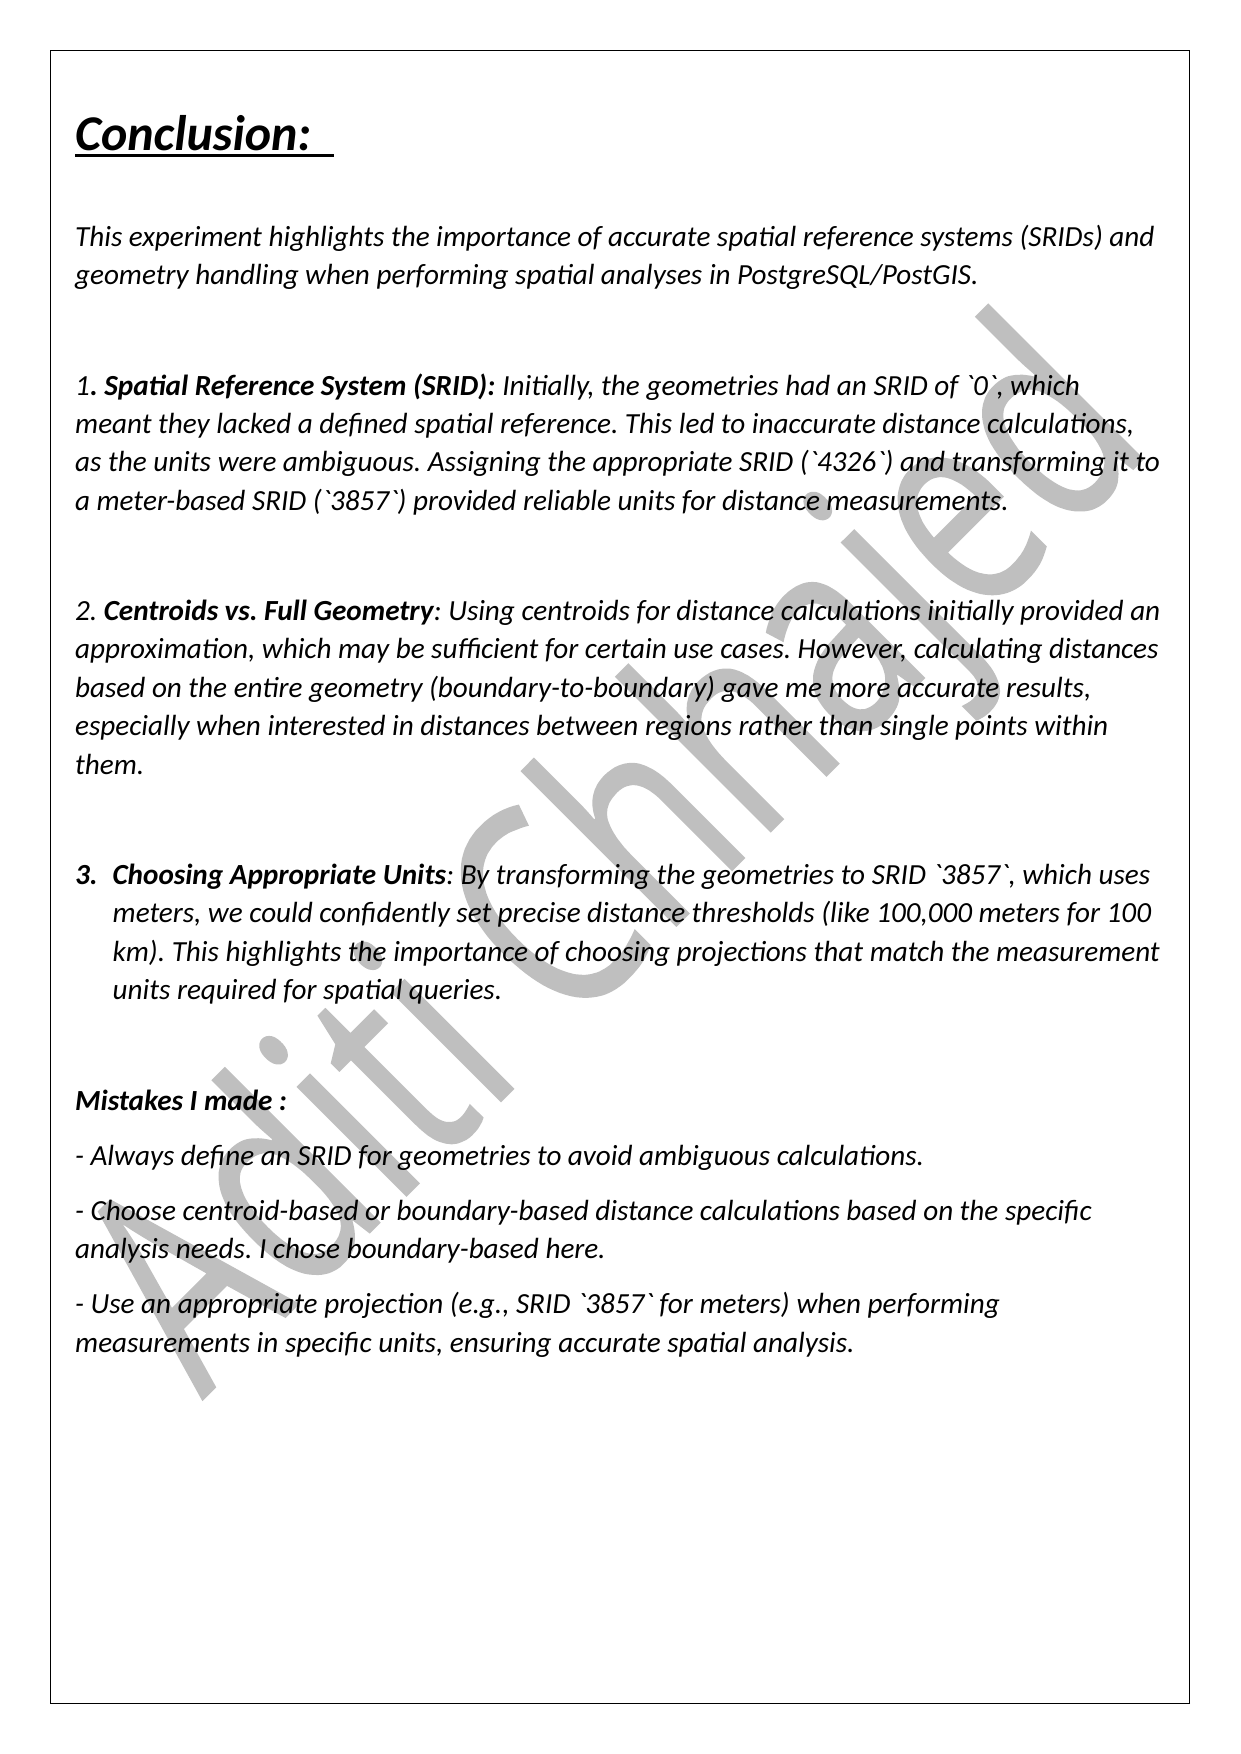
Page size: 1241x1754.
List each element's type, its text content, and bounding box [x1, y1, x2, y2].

text This experiment highlights the importance of accurate spatial reference systems (SRIDs) and geometry handling when performing spatial analyses in PostgreSQL/PostGIS. [75, 218, 1165, 292]
text - Choose centroid-based or boundary-based distance calculations based on the specific analysis needs. I chose boundary-based here. [75, 1192, 1165, 1266]
text 1. Spatial Reference System (SRID): Initially, the geometries had an SRID of `0`, which meant they lacked a defined spatial reference. This led to inaccurate distance calculations, as the units were ambiguous. Assigning the appropriate SRID (`4326`) and transforming it to a meter-based SRID (`3857`) provided reliable units for distance measurements. [75, 367, 1165, 517]
list Choosing Appropriate Units: By transforming the geometries to SRID `3857`, which uses meters, we could confidently set precise distance thresholds (like 100,000 meters for 100 km). This highlights the importance of choosing projections that match the measurement units required for spatial queries. [75, 856, 1165, 1007]
text Mistakes I made : [75, 1082, 1165, 1117]
text 2. Centroids vs. Full Geometry: Using centroids for distance calculations initially provided an approximation, which may be sufficient for certain use cases. However, calculating distances based on the entire geometry (boundary-to-boundary) gave me more accurate results, especially when interested in distances between regions rather than single points within them. [75, 592, 1165, 781]
text - Always define an SRID for geometries to avoid ambiguous calculations. [75, 1137, 1165, 1172]
text - Use an appropriate projection (e.g., SRID `3857` for meters) when performing measurements in specific units, ensuring accurate spatial analysis. [75, 1285, 1165, 1359]
text Conclusion: [75, 102, 1165, 163]
